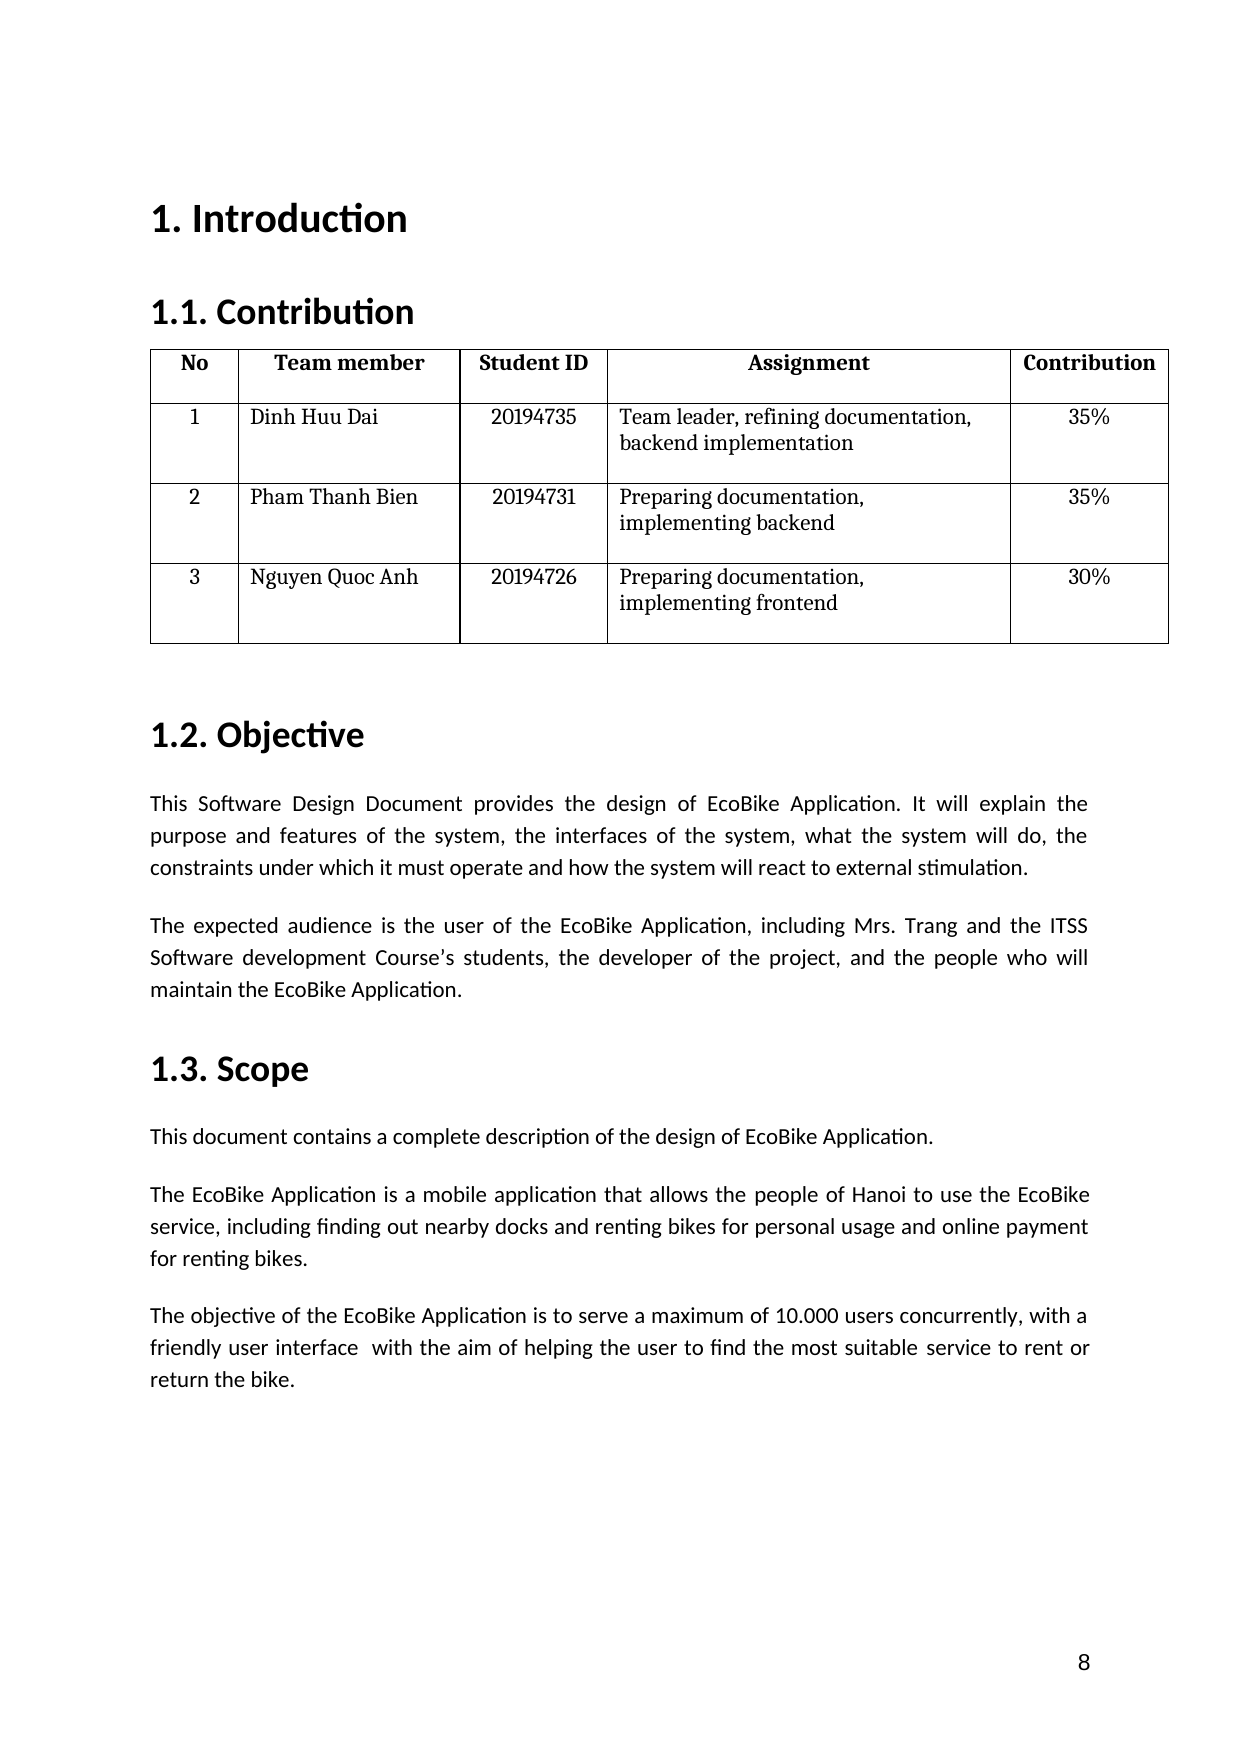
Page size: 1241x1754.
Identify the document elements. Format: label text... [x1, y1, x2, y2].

table_cell Dinh Huu Dai [239, 404, 459, 482]
text This Software Design Document provides the design of EcoBike Application. It will explain the purpose and features of the system, the interfaces of the system, what the system will do, the constraints under which it must operate and how the system will react to external stimulation. [150, 789, 1090, 882]
text The expected audience is the user of the EcoBike Application, including Mrs. Trang and the ITSS Software development Course’s students, the developer of the project, and the people who will maintain the EcoBike Application. [150, 911, 1090, 1003]
table_header No [151, 350, 238, 402]
table_cell 2 [151, 484, 238, 563]
table_header Team member [239, 350, 459, 402]
table_cell 3 [151, 564, 238, 643]
table_cell 20194731 [461, 484, 607, 563]
table_cell 1 [151, 404, 238, 482]
text The EcoBike Application is a mobile application that allows the people of Hanoi to use the EcoBike service, including finding out nearby docks and renting bikes for personal usage and online payment for renting bikes. [150, 1180, 1090, 1272]
table_cell Team leader, refining documentation, backend implementation [608, 404, 1010, 482]
table_cell 20194726 [461, 564, 607, 643]
table_header Student ID [461, 350, 607, 402]
table_cell Preparing documentation, implementing frontend [608, 564, 1010, 643]
text The objective of the EcoBike Application is to serve a maximum of 10.000 users concurrently, with a friendly user interface with the aim of helping the user to find the most suitable service to rent or return the bike. [150, 1301, 1090, 1394]
subtitle 1.2. Objective [150, 711, 1090, 757]
table_cell Preparing documentation, implementing backend [608, 484, 1010, 563]
table_header Assignment [608, 350, 1010, 402]
table_cell Pham Thanh Bien [239, 484, 459, 563]
subtitle 1. Introduction [150, 192, 1090, 242]
table_cell 30% [1011, 564, 1168, 643]
table_cell Nguyen Quoc Anh [239, 564, 459, 643]
table_cell 35% [1011, 404, 1168, 482]
table_header Contribution [1011, 350, 1168, 402]
subtitle 1.1. Contribution [150, 288, 1090, 333]
table_cell 35% [1011, 484, 1168, 563]
table_cell 20194735 [461, 404, 607, 482]
subtitle 1.3. Scope [150, 1045, 1090, 1091]
text This document contains a complete description of the design of EcoBike Application. [150, 1122, 1090, 1151]
